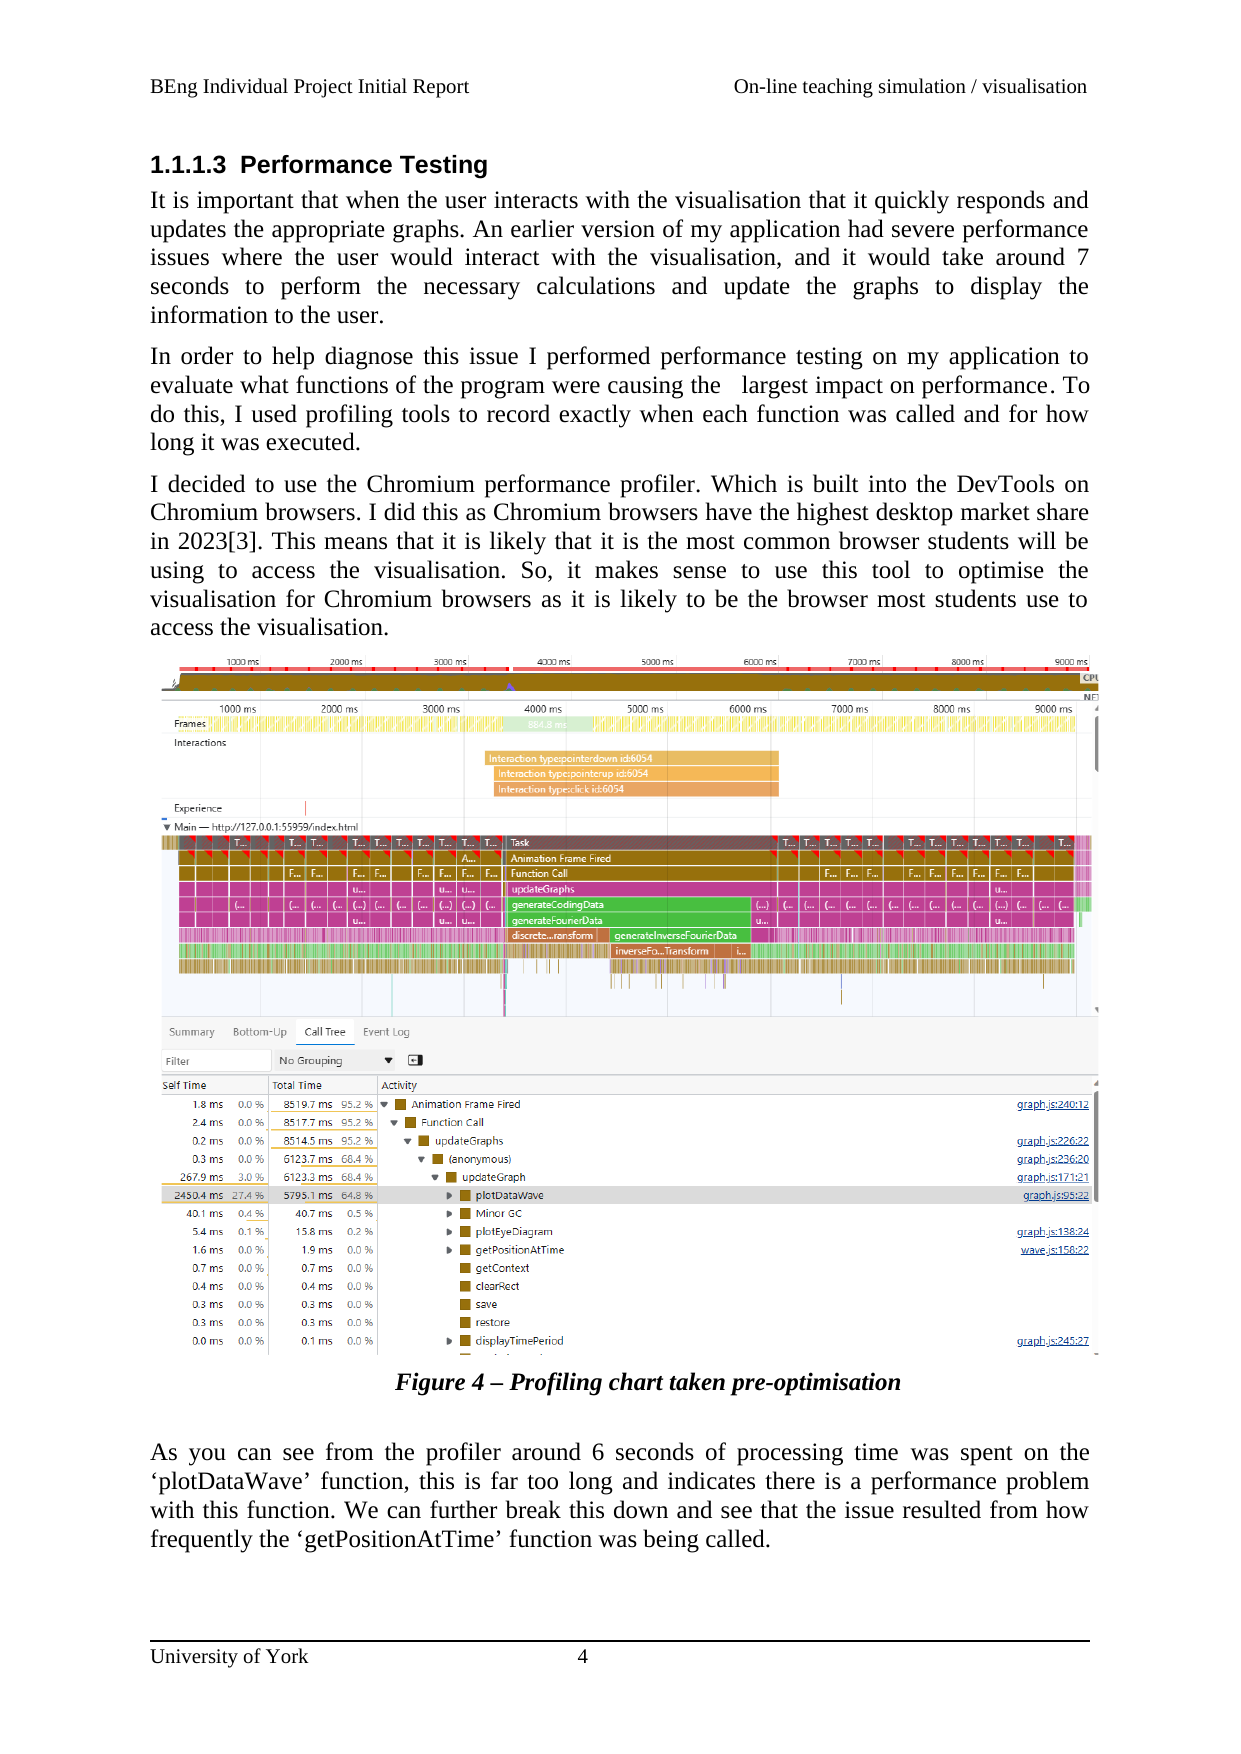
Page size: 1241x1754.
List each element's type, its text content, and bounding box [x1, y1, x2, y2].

text As you can see from the profiler around 6 seconds of processing time was spent on the ‘plotDataWave’ function, this is far too long and indicates there is a performance problem with this function. We can further break this down and see that the issue resulted from how frequently the ‘getPositionAtTime’ function was being called. [150, 1437, 1090, 1552]
text It is important that when the user interacts with the visualisation that it quickly responds and updates the appropriate graphs. An earlier version of my application had severe performance issues where the user would interact with the visualisation, and it would take around 7 seconds to perform the necessary calculations and update the graphs to display the information to the user. [150, 185, 1090, 329]
text I decided to use the Chromium performance profiler. Which is built into the DevTools on Chromium browsers. I did this as Chromium browsers have the highest desktop market share in 2023[3]. This means that it is likely that it is the most common browser students will be using to access the visualisation. So, it makes sense to use this tool to optimise the visualisation for Chromium browsers as it is likely to be the browser most students use to access the visualisation. [150, 469, 1090, 641]
picture [160, 655, 1098, 1354]
text In order to help diagnose this issue I performed performance testing on my application to evaluate what functions of the program were causing the largest impact on performance. To do this, I used profiling tools to record exactly when each function was called and for how long it was executed. [150, 341, 1090, 456]
subtitle Performance Testing [150, 150, 1090, 179]
